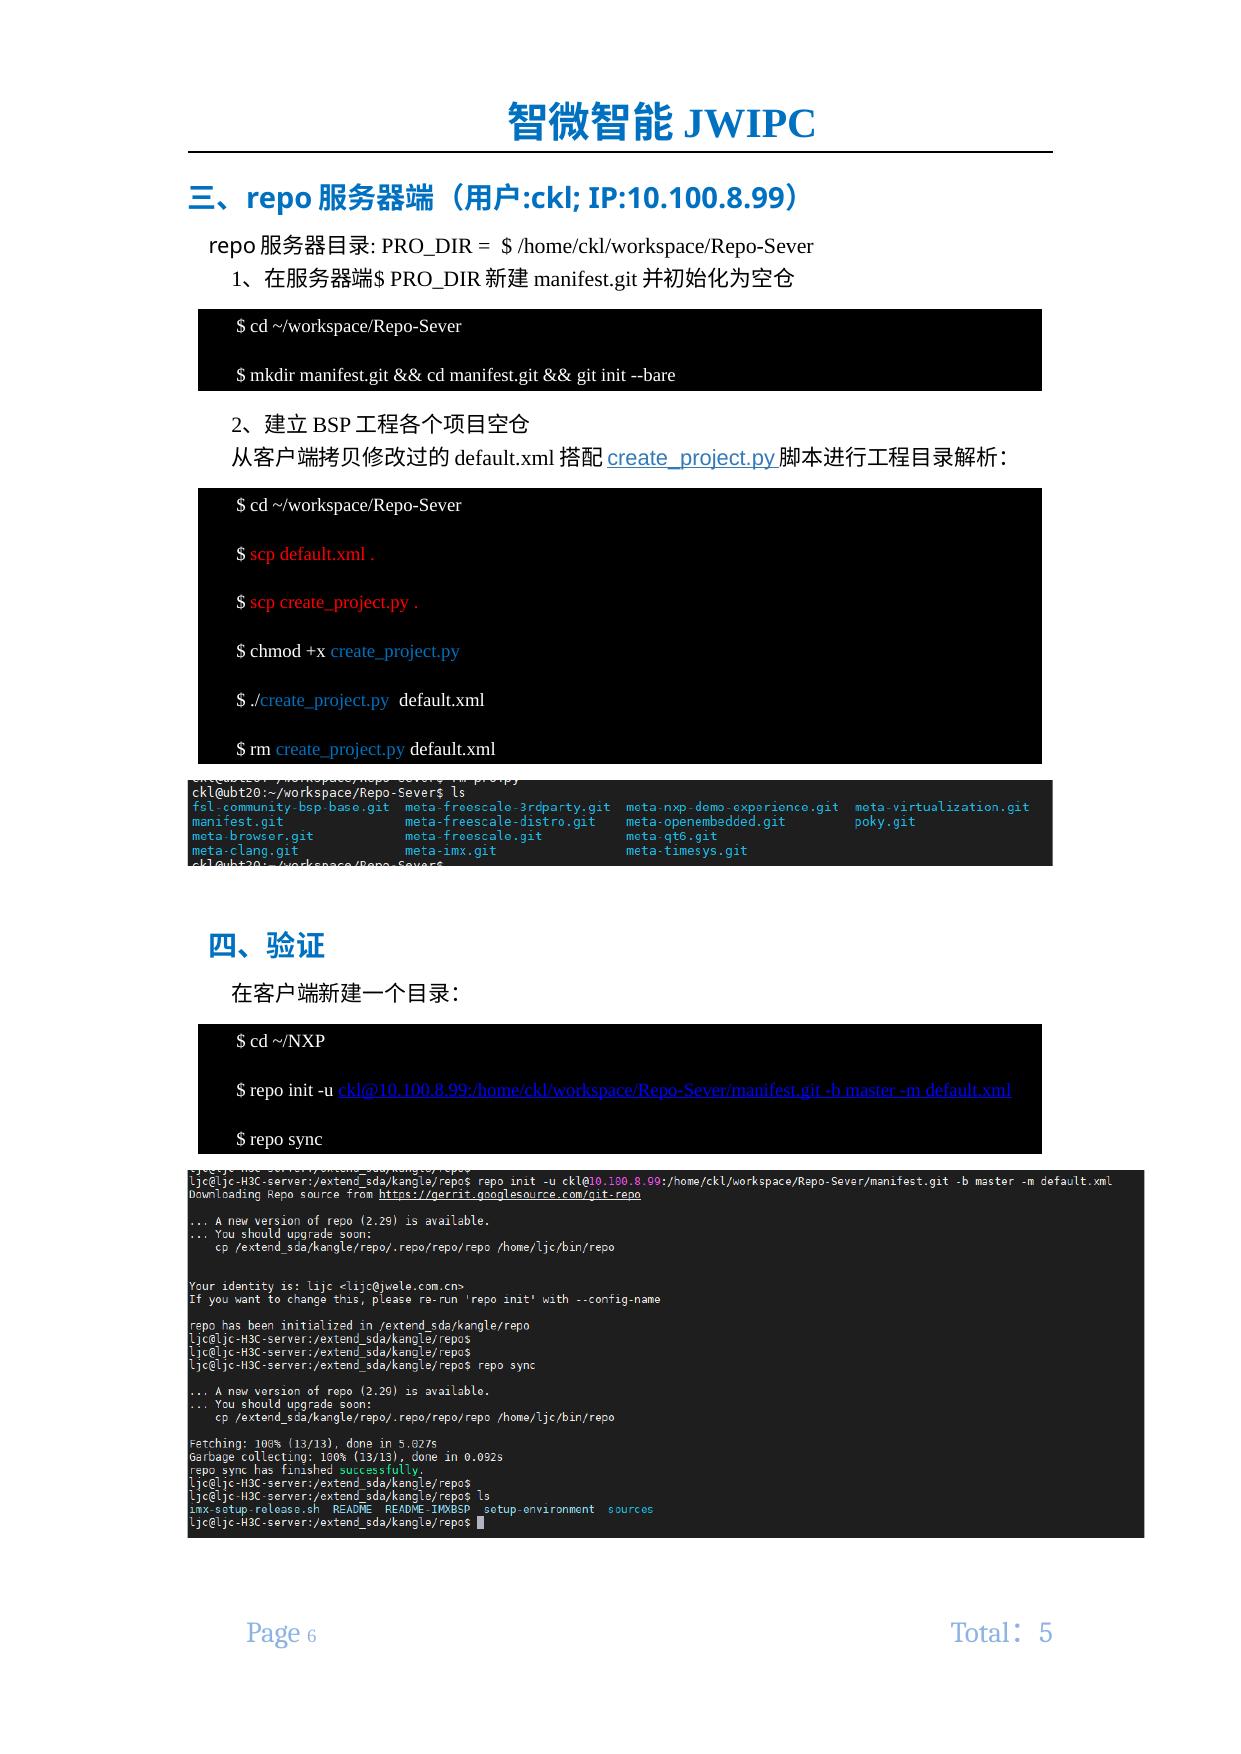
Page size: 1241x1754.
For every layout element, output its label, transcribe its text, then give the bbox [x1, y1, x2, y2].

text $ cd ~/workspace/Repo-Sever [198, 309, 1042, 342]
text $ scp default.xml . [198, 537, 1042, 569]
text 1、在服务器端$ PRO_DIR新建manifest.git并初始化为空仓 [187, 261, 1053, 293]
text $ repo sync [198, 1122, 1042, 1154]
text 四、验证 [187, 911, 1053, 976]
text 三、repo服务器端（用户:ckl; IP:10.100.8.99） [187, 163, 1053, 228]
text 2、建立BSP工程各个项目空仓 [187, 407, 1053, 439]
text $ chmod +x create_project.py [198, 634, 1042, 667]
text $ mkdir manifest.git && cd manifest.git && git init --bare [198, 358, 1042, 391]
text repo服务器目录: PRO_DIR = $ /home/ckl/workspace/Repo-Sever [187, 228, 1053, 261]
text 在客户端新建一个目录： [187, 976, 1053, 1008]
picture [187, 780, 1053, 866]
text 从客户端拷贝修改过的default.xml搭配create_project.py脚本进行工程目录解析： [187, 439, 1053, 472]
text $ cd ~/workspace/Repo-Sever [198, 488, 1042, 521]
text $ rm create_project.py default.xml [198, 732, 1042, 764]
text $ cd ~/NXP [198, 1024, 1042, 1057]
text $ scp create_project.py . [198, 586, 1042, 618]
text $ ./create_project.py default.xml [198, 683, 1042, 716]
picture [187, 1170, 1145, 1538]
text $ repo init -u ckl@10.100.8.99:/home/ckl/workspace/Repo-Sever/manifest.git -b master -m default.xml [198, 1073, 1042, 1106]
